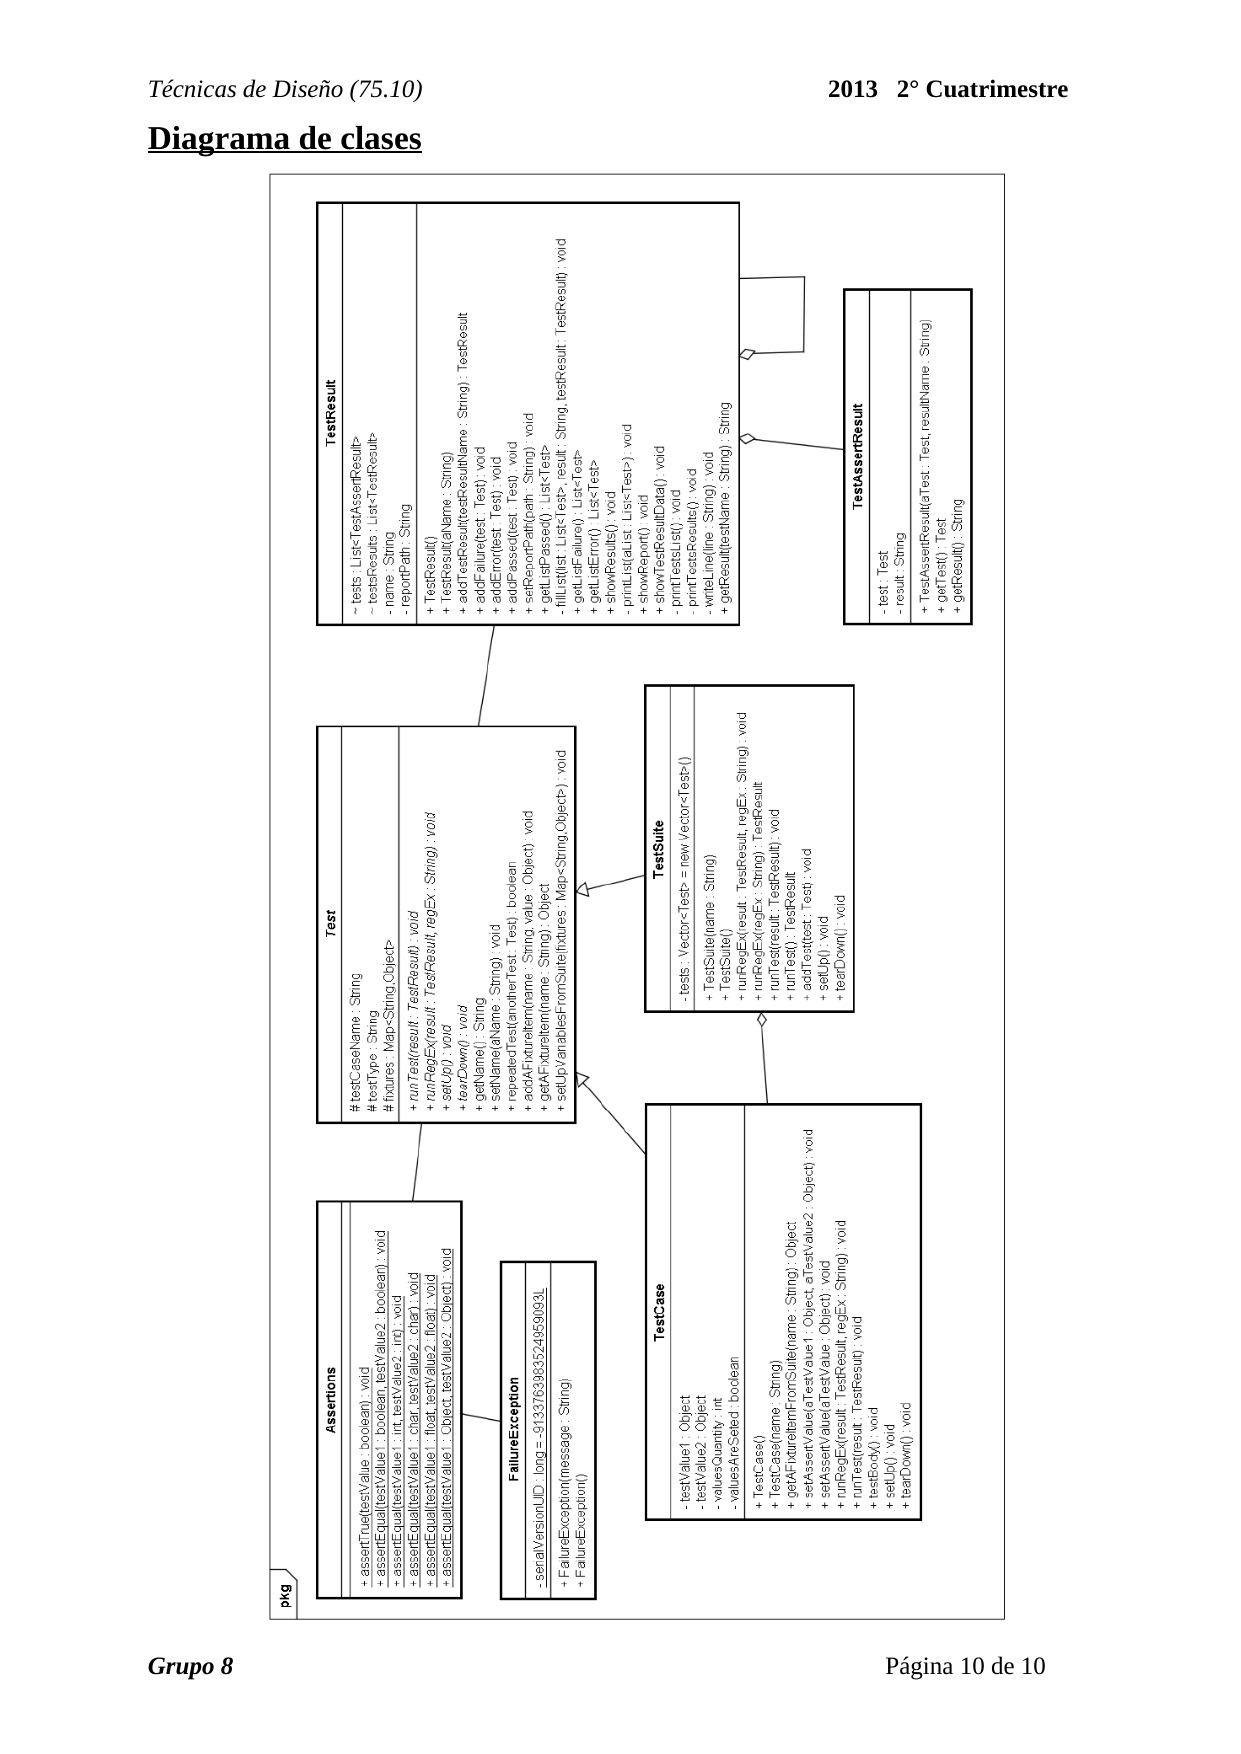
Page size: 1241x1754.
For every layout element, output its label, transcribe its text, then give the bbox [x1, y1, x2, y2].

text Diagrama de clases [148, 118, 1092, 156]
picture [259, 165, 1013, 1629]
